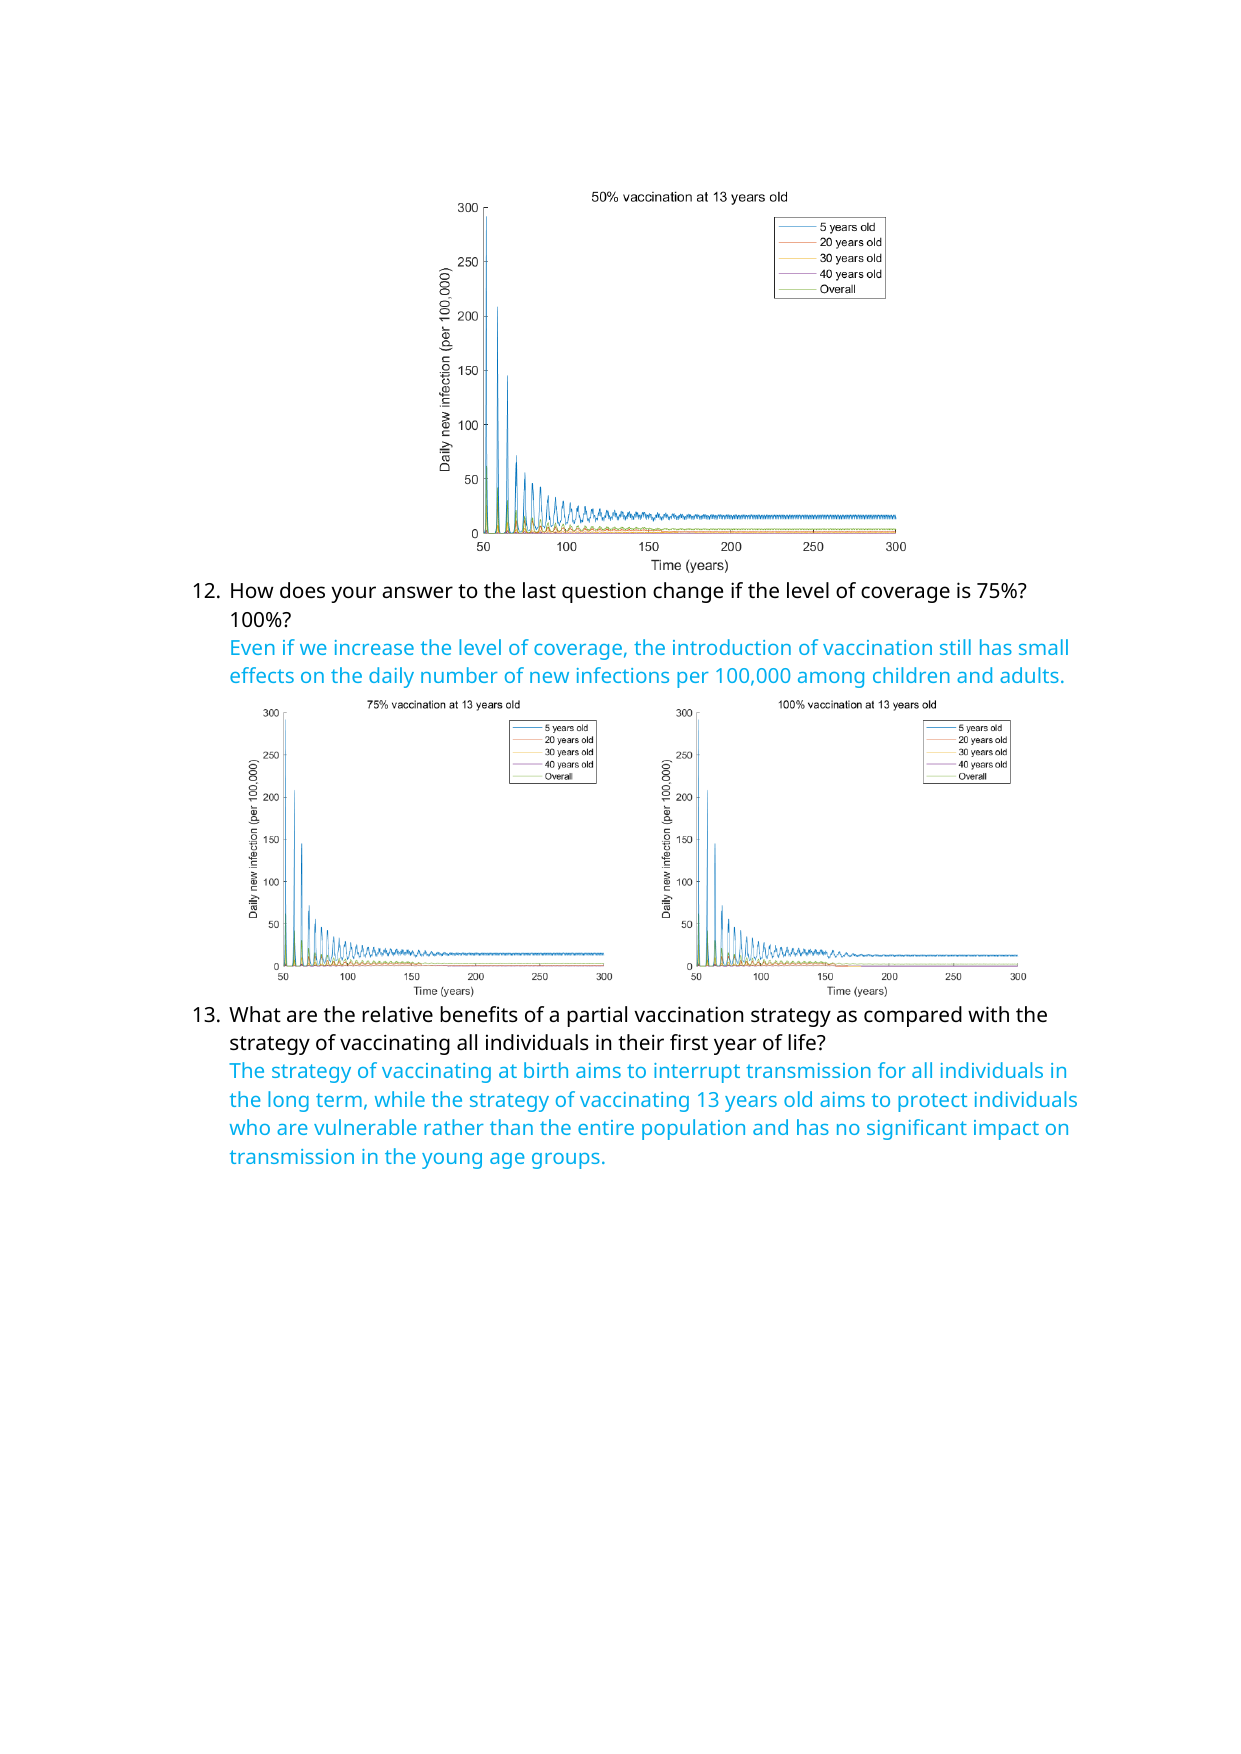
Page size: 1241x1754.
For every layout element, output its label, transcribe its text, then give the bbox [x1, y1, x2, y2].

picture [414, 177, 946, 577]
list Even if we increase the level of coverage, the introduction of vaccination still has small effects on the daily number of new infections per 100,000 among children and adults. [229, 633, 1090, 690]
list What are the relative benefits of a partial vaccination strategy as compared with the strategy of vaccinating all individuals in their first year of life? [192, 1000, 1090, 1057]
list The strategy of vaccinating at birth aims to interrupt transmission for all individuals in the long term, while the strategy of vaccinating 13 years old aims to protect individuals who are vulnerable rather than the entire population and has no significant impact on transmission in the young age groups. [229, 1057, 1090, 1170]
picture [229, 690, 1057, 1000]
list How does your answer to the last question change if the level of coverage is 75%? 100%? [192, 576, 1090, 633]
